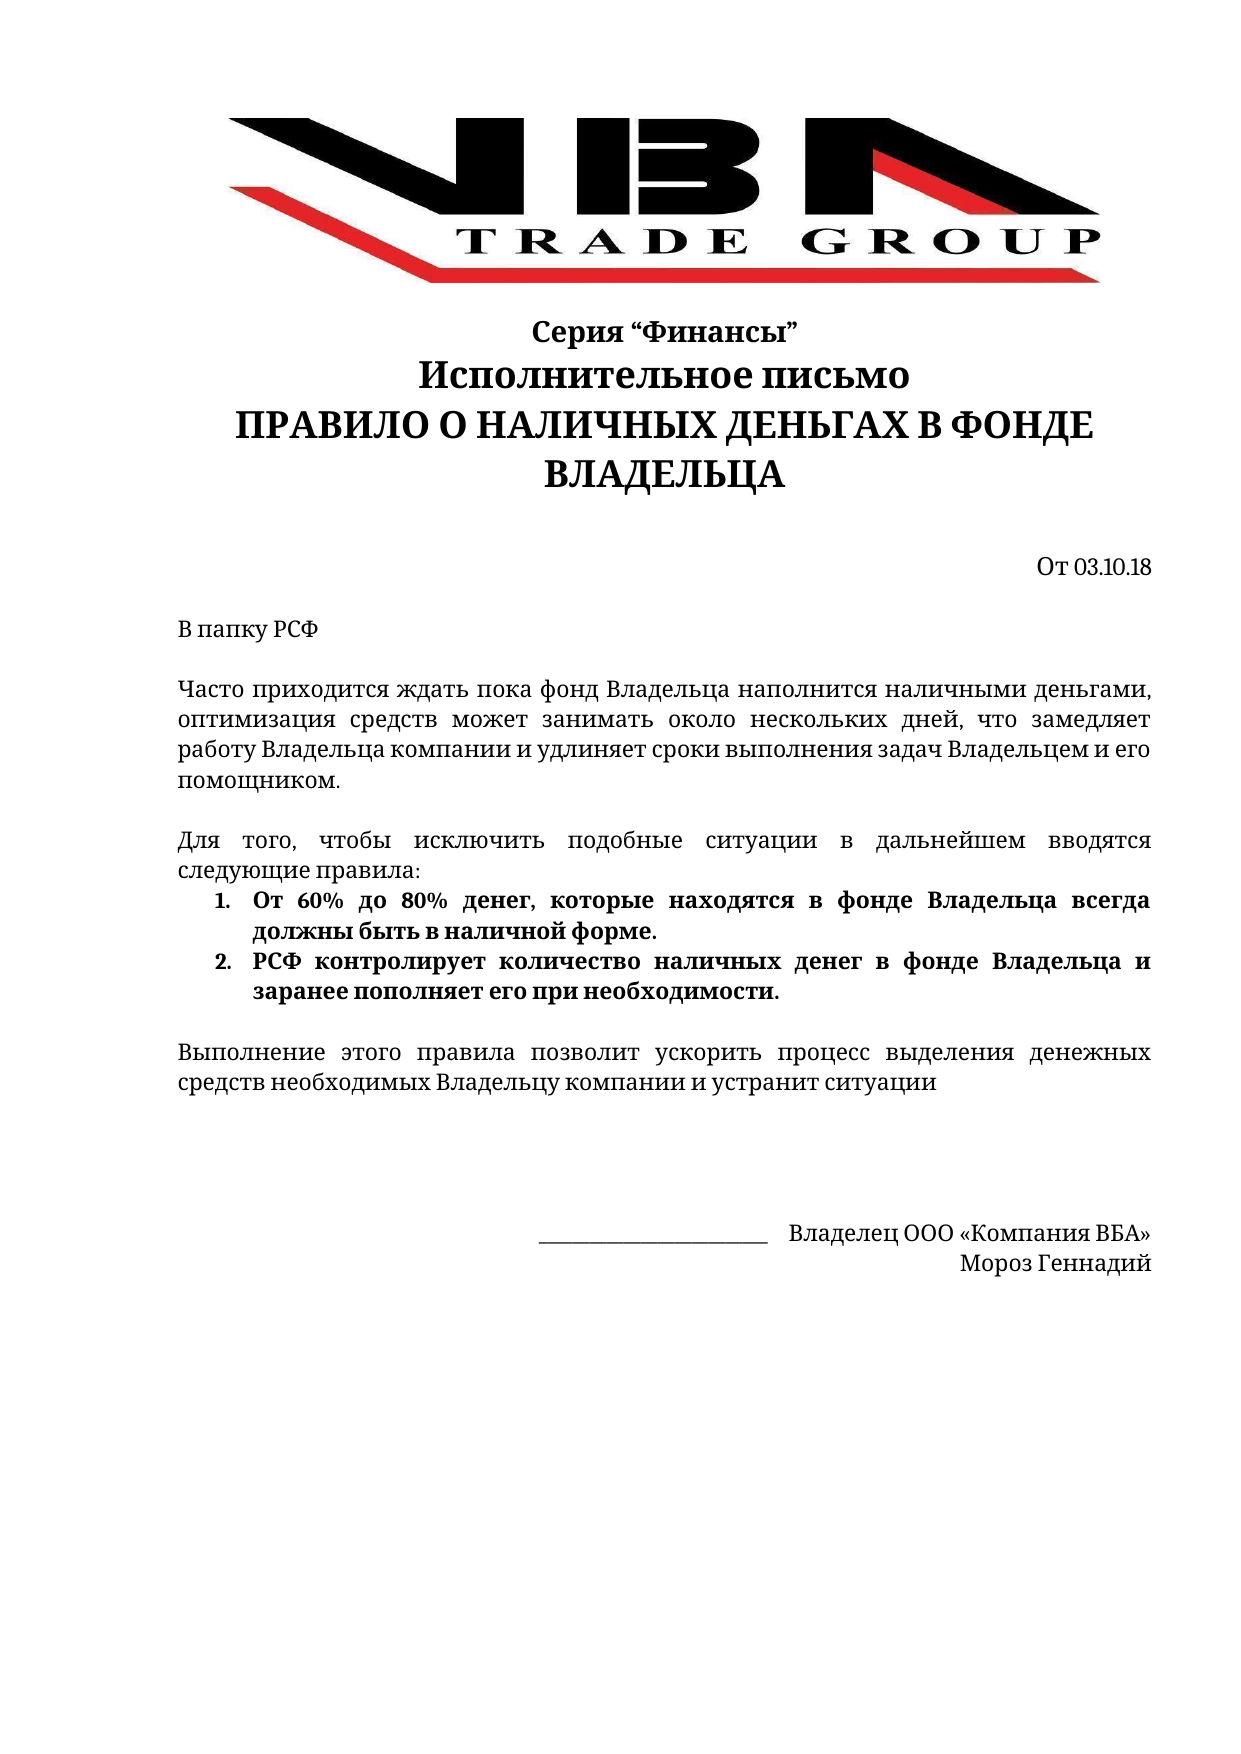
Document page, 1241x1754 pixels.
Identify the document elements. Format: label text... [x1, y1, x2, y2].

text Исполнительное письмо [177, 355, 1152, 398]
list От 60% до 80% денег, которые находятся в фонде Владельца всегда должны быть в наличной форме. [215, 888, 1152, 945]
picture [228, 118, 1101, 283]
text ___________________________ Владелец ООО «Компания ВБА» [177, 1221, 1152, 1247]
text Часто приходится ждать пока фонд Владельца наполнится наличными деньгами, оптимизация средств может занимать около нескольких дней, что замедляет работу Владельца компании и удлиняет сроки выполнения задач Владельцем и его помощником. [177, 647, 1152, 794]
text Для того, чтобы исключить подобные ситуации в дальнейшем вводятся следующие правила: [177, 828, 1152, 884]
text Серия “Финансы” [177, 316, 1152, 350]
text В папку РСФ [177, 616, 1152, 643]
text ПРАВИЛО О НАЛИЧНЫХ ДЕНЬГАХ В ФОНДЕ ВЛАДЕЛЬЦА [177, 404, 1152, 497]
text Мороз Геннадий [177, 1251, 1152, 1277]
text От 03.10.18 [177, 553, 1152, 582]
text Выполнение этого правила позволит ускорить процесс выделения денежных средств необходимых Владельцу компании и устранит ситуации [177, 1039, 1152, 1096]
list РСФ контролирует количество наличных денег в фонде Владельца и заранее пополняет его при необходимости. [215, 949, 1152, 1005]
